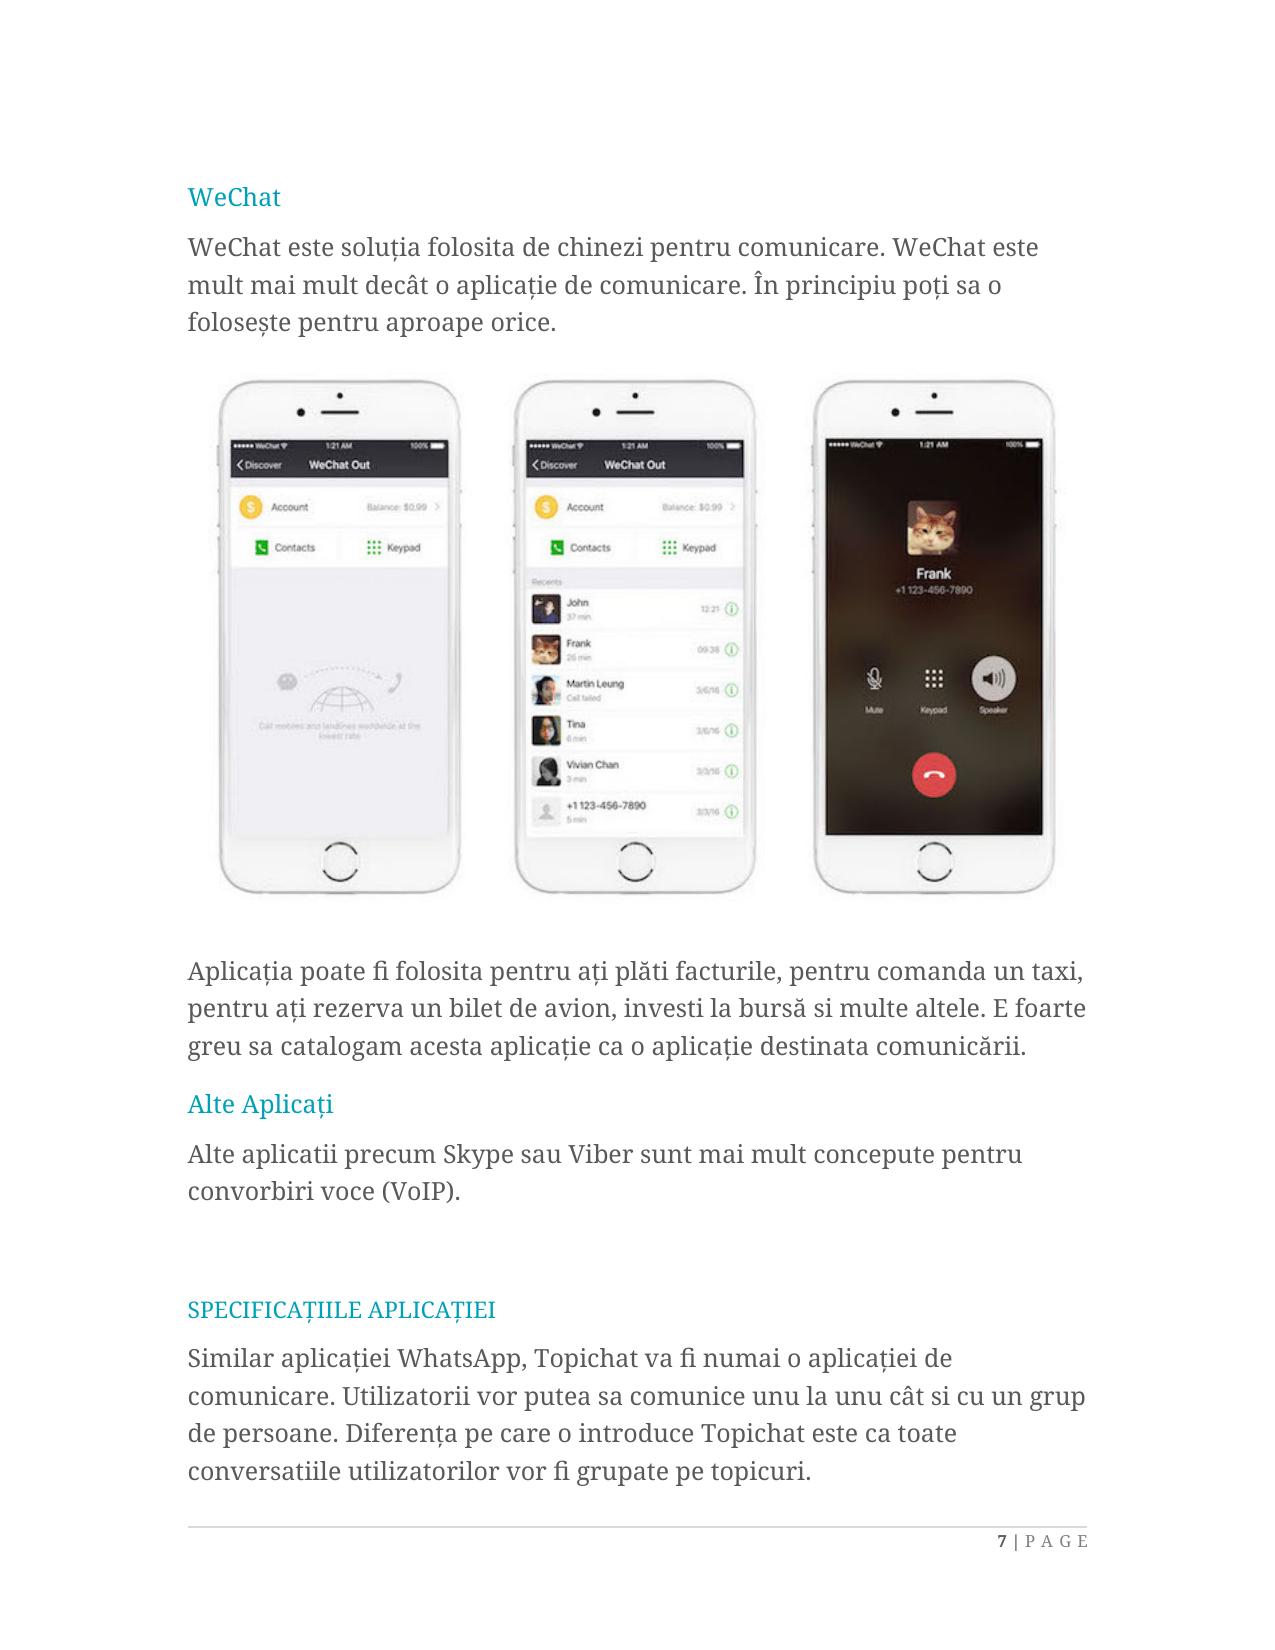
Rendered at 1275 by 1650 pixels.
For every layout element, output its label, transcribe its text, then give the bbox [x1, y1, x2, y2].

picture [187, 362, 1096, 930]
subtitle WeChat [187, 180, 1087, 214]
subtitle Specificațiile Aplicației [187, 1294, 1087, 1326]
text WeChat este soluția folosita de chinezi pentru comunicare. WeChat este mult mai mult decât o aplicație de comunicare. În principiu poți sa o folosește pentru aproape orice. [187, 230, 1087, 339]
text Alte aplicatii precum Skype sau Viber sunt mai mult concepute pentru convorbiri voce (VoIP). [187, 1136, 1087, 1208]
subtitle Alte Aplicați [187, 1086, 1087, 1120]
text Aplicația poate fi folosita pentru ați plăti facturile, pentru comanda un taxi, pentru ați rezerva un bilet de avion, investi la bursă si multe altele. E foarte greu sa catalogam acesta aplicație ca o aplicație destinata comunicării. [187, 953, 1087, 1062]
text Similar aplicației WhatsApp, Topichat va fi numai o aplicației de comunicare. Utilizatorii vor putea sa comunice unu la unu cât si cu un grup de persoane. Diferența pe care o introduce Topichat este ca toate conversatiile utilizatorilor vor fi grupate pe topicuri. [187, 1341, 1087, 1487]
